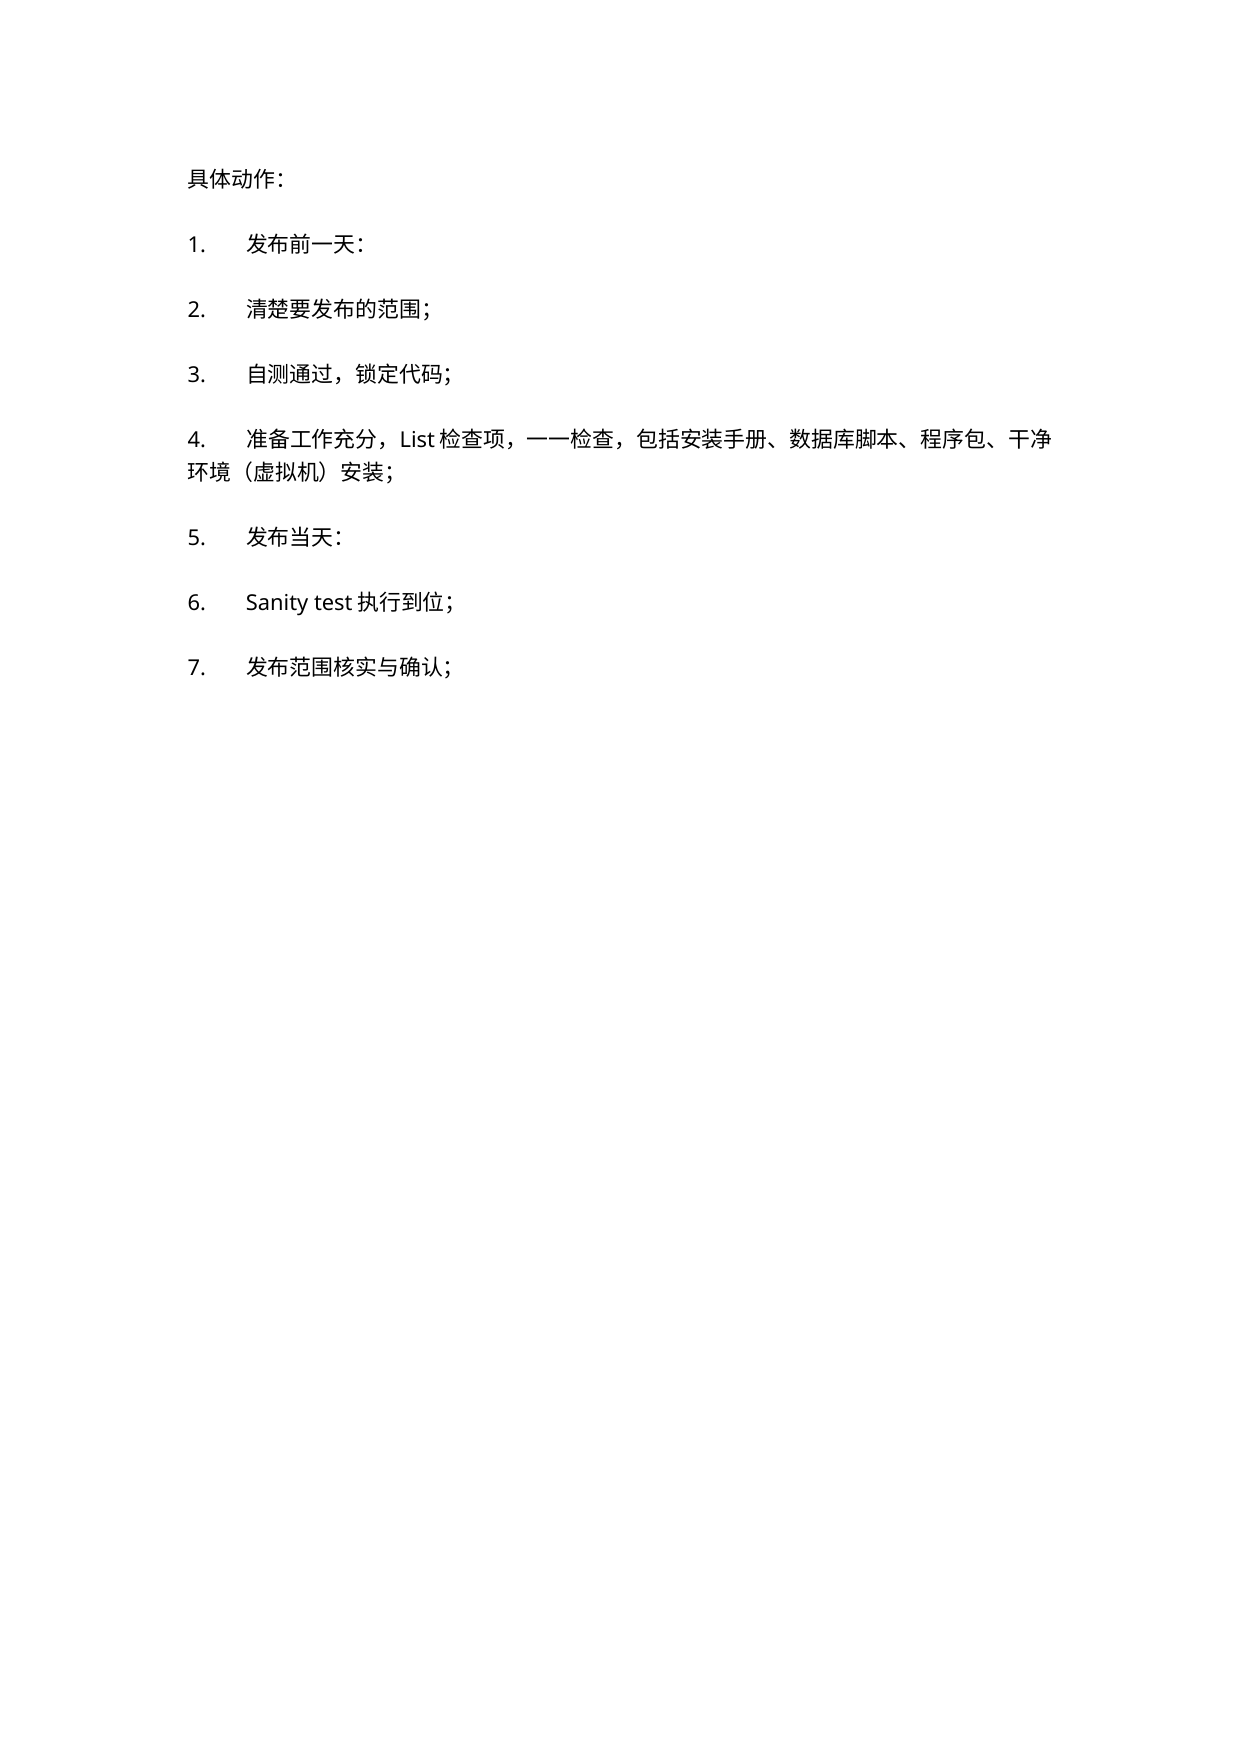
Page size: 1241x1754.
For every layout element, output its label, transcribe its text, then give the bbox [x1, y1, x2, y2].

text 3. 自测通过，锁定代码； [187, 357, 1053, 389]
text 2. 清楚要发布的范围； [187, 292, 1053, 324]
text 6. Sanity test执行到位； [187, 584, 1053, 617]
text 1. 发布前一天： [187, 227, 1053, 259]
text 5. 发布当天： [187, 519, 1053, 552]
text 具体动作： [187, 162, 1053, 194]
text 4. 准备工作充分，List检查项，一一检查，包括安装手册、数据库脚本、程序包、干净环境（虚拟机）安装； [187, 422, 1053, 487]
text 7. 发布范围核实与确认； [187, 649, 1053, 682]
